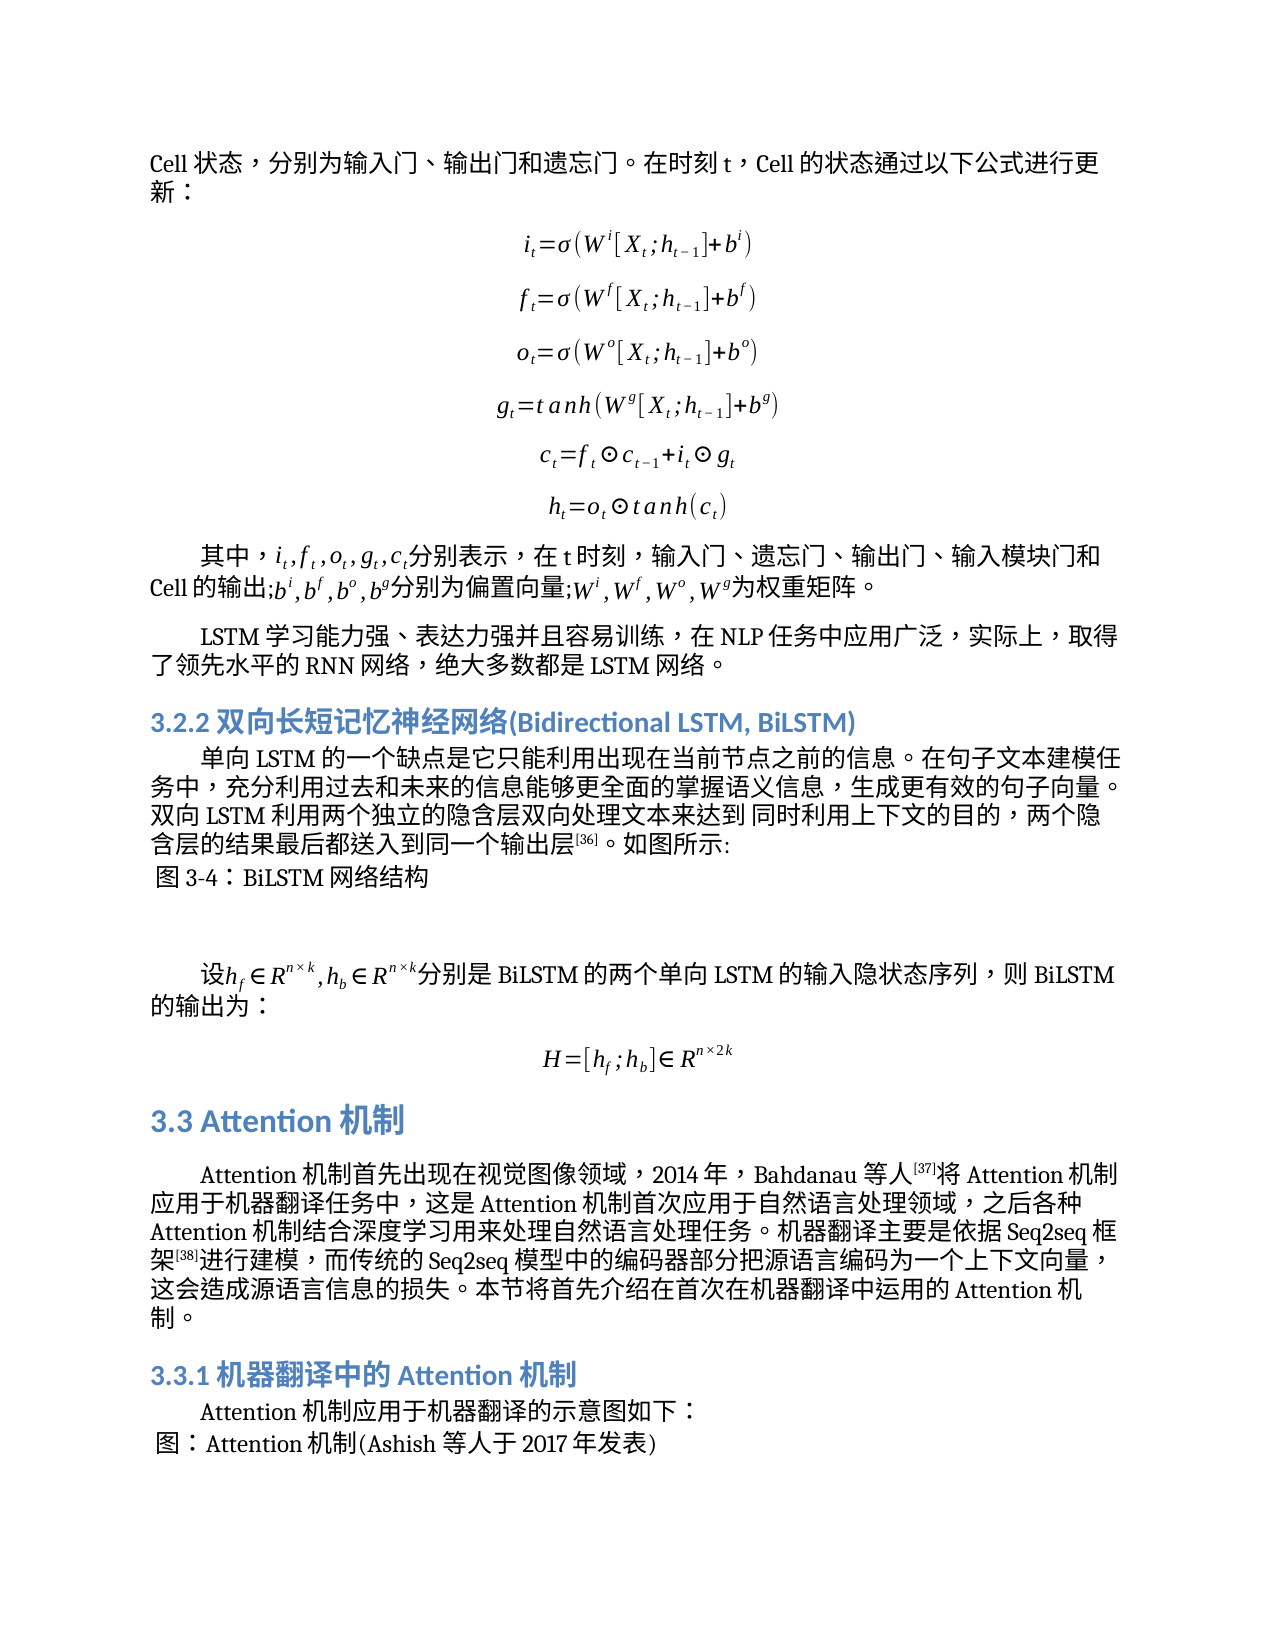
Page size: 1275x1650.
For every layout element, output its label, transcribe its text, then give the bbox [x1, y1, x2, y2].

subtitle 3.2.2 双向长短记忆神经网络(Bidirectional LSTM, BiLSTM) [150, 701, 1125, 741]
text Attention机制应用于机器翻译的示意图如下： [150, 1397, 1125, 1426]
subtitle 3.3 Attention机制 [150, 1097, 1125, 1142]
text 图3-4：BiLSTM网络结构 [150, 863, 1125, 892]
text LSTM 的核心是Cell的状态，它通过“门”来控制流入到 Cell 信息，Sigmoid 层的输出为 1 则代表信息全部通过，输出为 0 表示内容被完全阻隔13。LSTM 单元包含三个门来控制 Cell 状态，分别为输入门、输出门和遗忘门。在时刻t，Cell 的状态通过以下公式进行更新： [150, 150, 1125, 207]
text 其中，分别表示，在t时刻，输入门、遗忘门、输出门、输入模块门和Cell的输出;分别为偏置向量;为权重矩阵。 [150, 542, 1125, 604]
subtitle 3.3.1 机器翻译中的Attention机制 [150, 1354, 1125, 1394]
text Attention机制首先出现在视觉图像领域，2014年，Bahdanau 等人[37]将Attention机制应用于机器翻译任务中，这是Attention机制首次应用于自然语言处理领域，之后各种Attention机制结合深度学习用来处理自然语言处理任务。机器翻译主要是依据Seq2seq框架[38]进行建模，而传统的Seq2seq模型中的编码器部分把源语言编码为一个上下文向量，这会造成源语言信息的损失。本节将首先介绍在首次在机器翻译中运用的Attention机制。 [150, 1161, 1125, 1333]
text 设分别是BiLSTM的两个单向LSTM的输入隐状态序列，则BiLSTM的输出为： [150, 958, 1125, 1022]
text 图：Attention机制(Ashish 等人于2017年发表) [150, 1430, 1125, 1459]
text 单向 LSTM 的一个缺点是它只能利用出现在当前节点之前的信息。在句子文本建模任务中，充分利用过去和未来的信息能够更全面的掌握语义信息，生成更有效的句子向量。双向 LSTM 利用两个独立的隐含层双向处理文本来达到 同时利用上下文的目的，两个隐含层的结果最后都送入到同一个输出层[36]。如图所示: [150, 745, 1125, 860]
text LSTM学习能力强、表达力强并且容易训练，在NLP任务中应用广泛，实际上，取得了领先水平的RNN网络，绝大多数都是LSTM网络。 [150, 623, 1125, 680]
